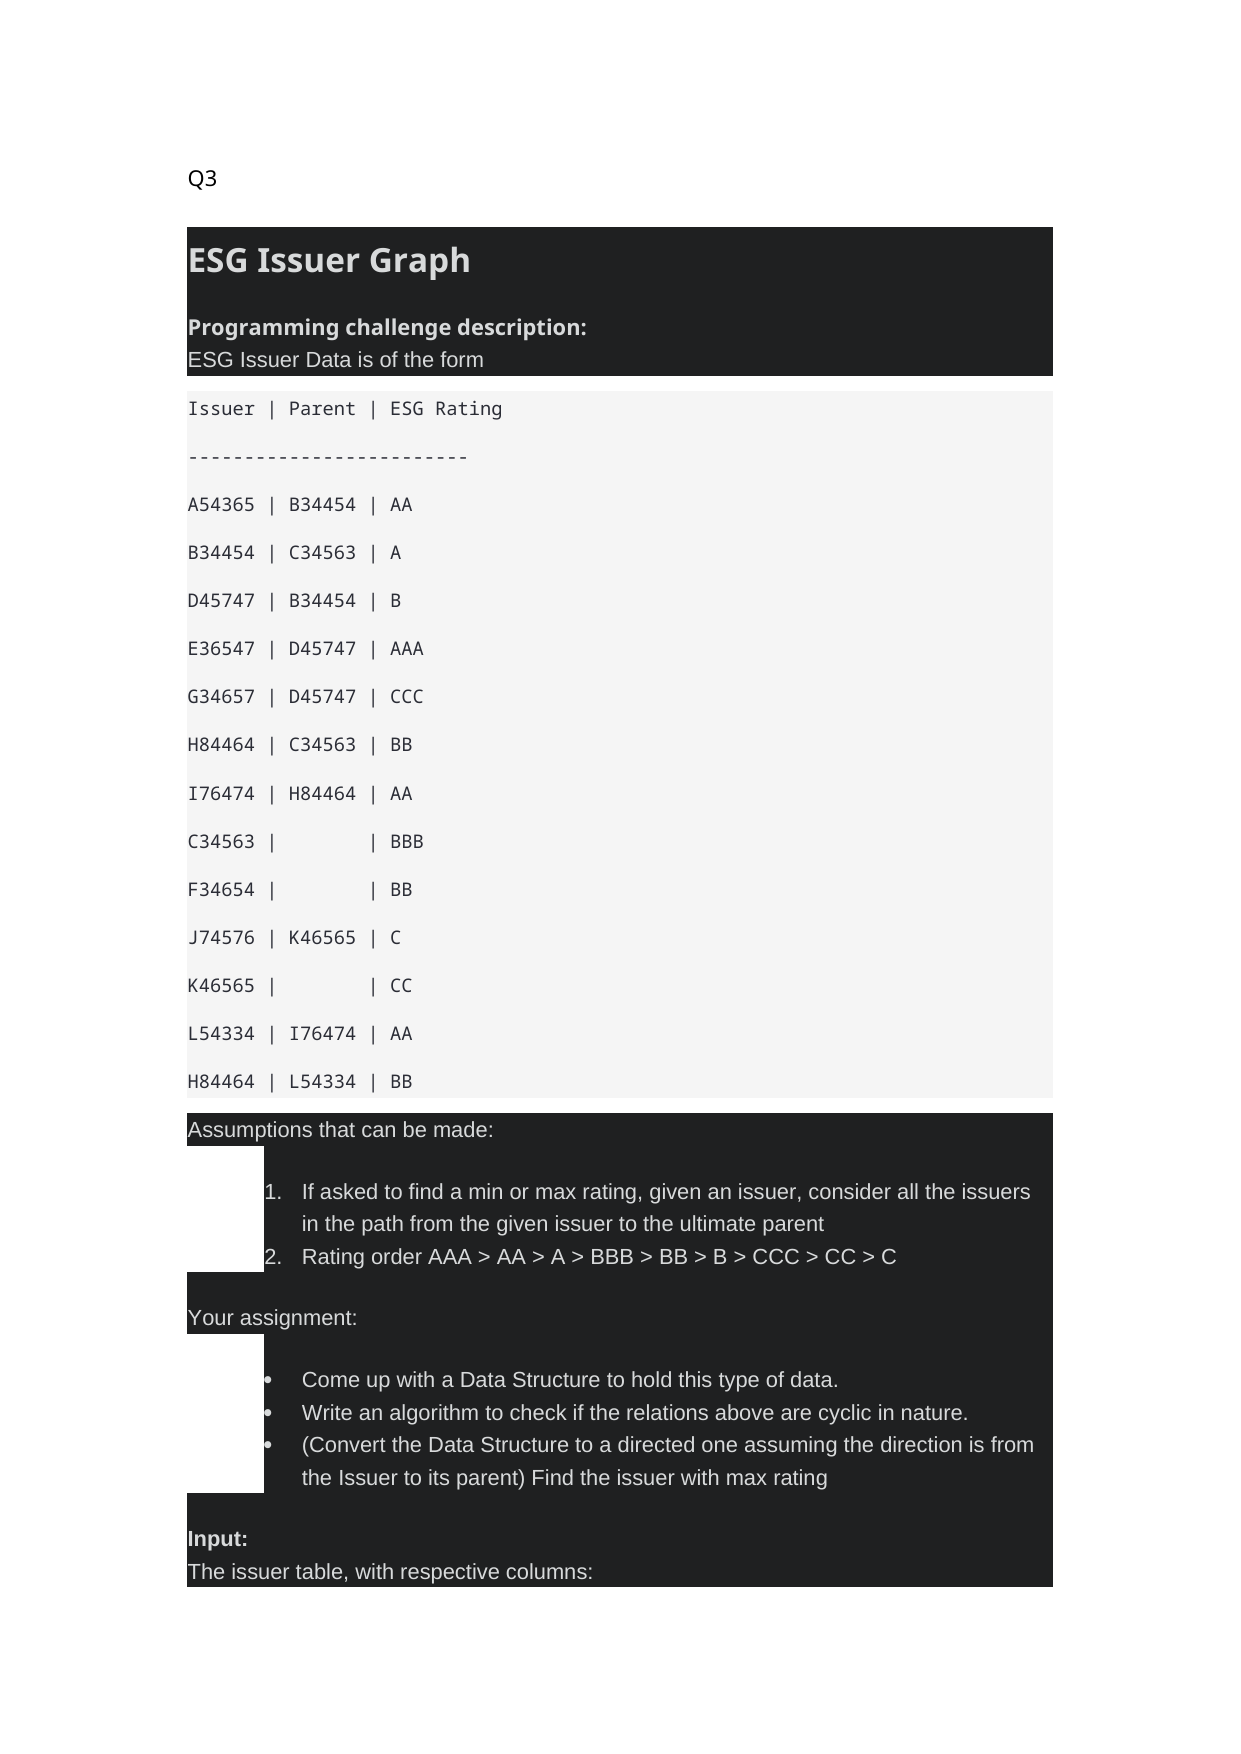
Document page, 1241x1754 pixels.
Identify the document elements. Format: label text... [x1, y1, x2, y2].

list Come up with a Data Structure to hold this type of data. [264, 1363, 1053, 1396]
list (Convert the Data Structure to a directed one assuming the direction is from the Issuer to its parent) Find the issuer with max rating [264, 1428, 1053, 1493]
list Write an algorithm to check if the relations above are cyclic in nature. [264, 1396, 1053, 1428]
text Programming challenge description: [187, 311, 1053, 343]
text Q3 [187, 162, 1053, 194]
text F34654 | | BB [187, 873, 1053, 905]
text ESG Issuer Graph [187, 227, 1053, 292]
text B34454 | C34563 | A [187, 536, 1053, 568]
text Your assignment: [187, 1302, 1053, 1334]
text ESG Issuer Data is of the form [187, 343, 1053, 376]
text H84464 | L54334 | BB [187, 1065, 1053, 1098]
text The issuer table, with respective columns: [187, 1555, 1053, 1587]
text Assumptions that can be made: [187, 1113, 1053, 1146]
text H84464 | C34563 | BB [187, 728, 1053, 761]
text Issuer | Parent | ESG Rating [187, 391, 1053, 424]
text K46565 | | CC [187, 969, 1053, 1001]
text L54334 | I76474 | AA [187, 1017, 1053, 1049]
text Input: [187, 1522, 1053, 1555]
text A54365 | B34454 | AA [187, 488, 1053, 520]
text G34657 | D45747 | CCC [187, 680, 1053, 713]
text D45747 | B34454 | B [187, 584, 1053, 616]
text C34563 | | BBB [187, 824, 1053, 857]
text ------------------------- [187, 439, 1053, 472]
list Rating order AAA > AA > A > BBB > BB > B > CCC > CC > C [264, 1240, 1053, 1272]
text J74576 | K46565 | C [187, 921, 1053, 953]
list If asked to find a min or max rating, given an issuer, consider all the issuers in the path from the given issuer to the ultimate parent [264, 1175, 1053, 1240]
text E36547 | D45747 | AAA [187, 632, 1053, 664]
text I76474 | H84464 | AA [187, 776, 1053, 809]
